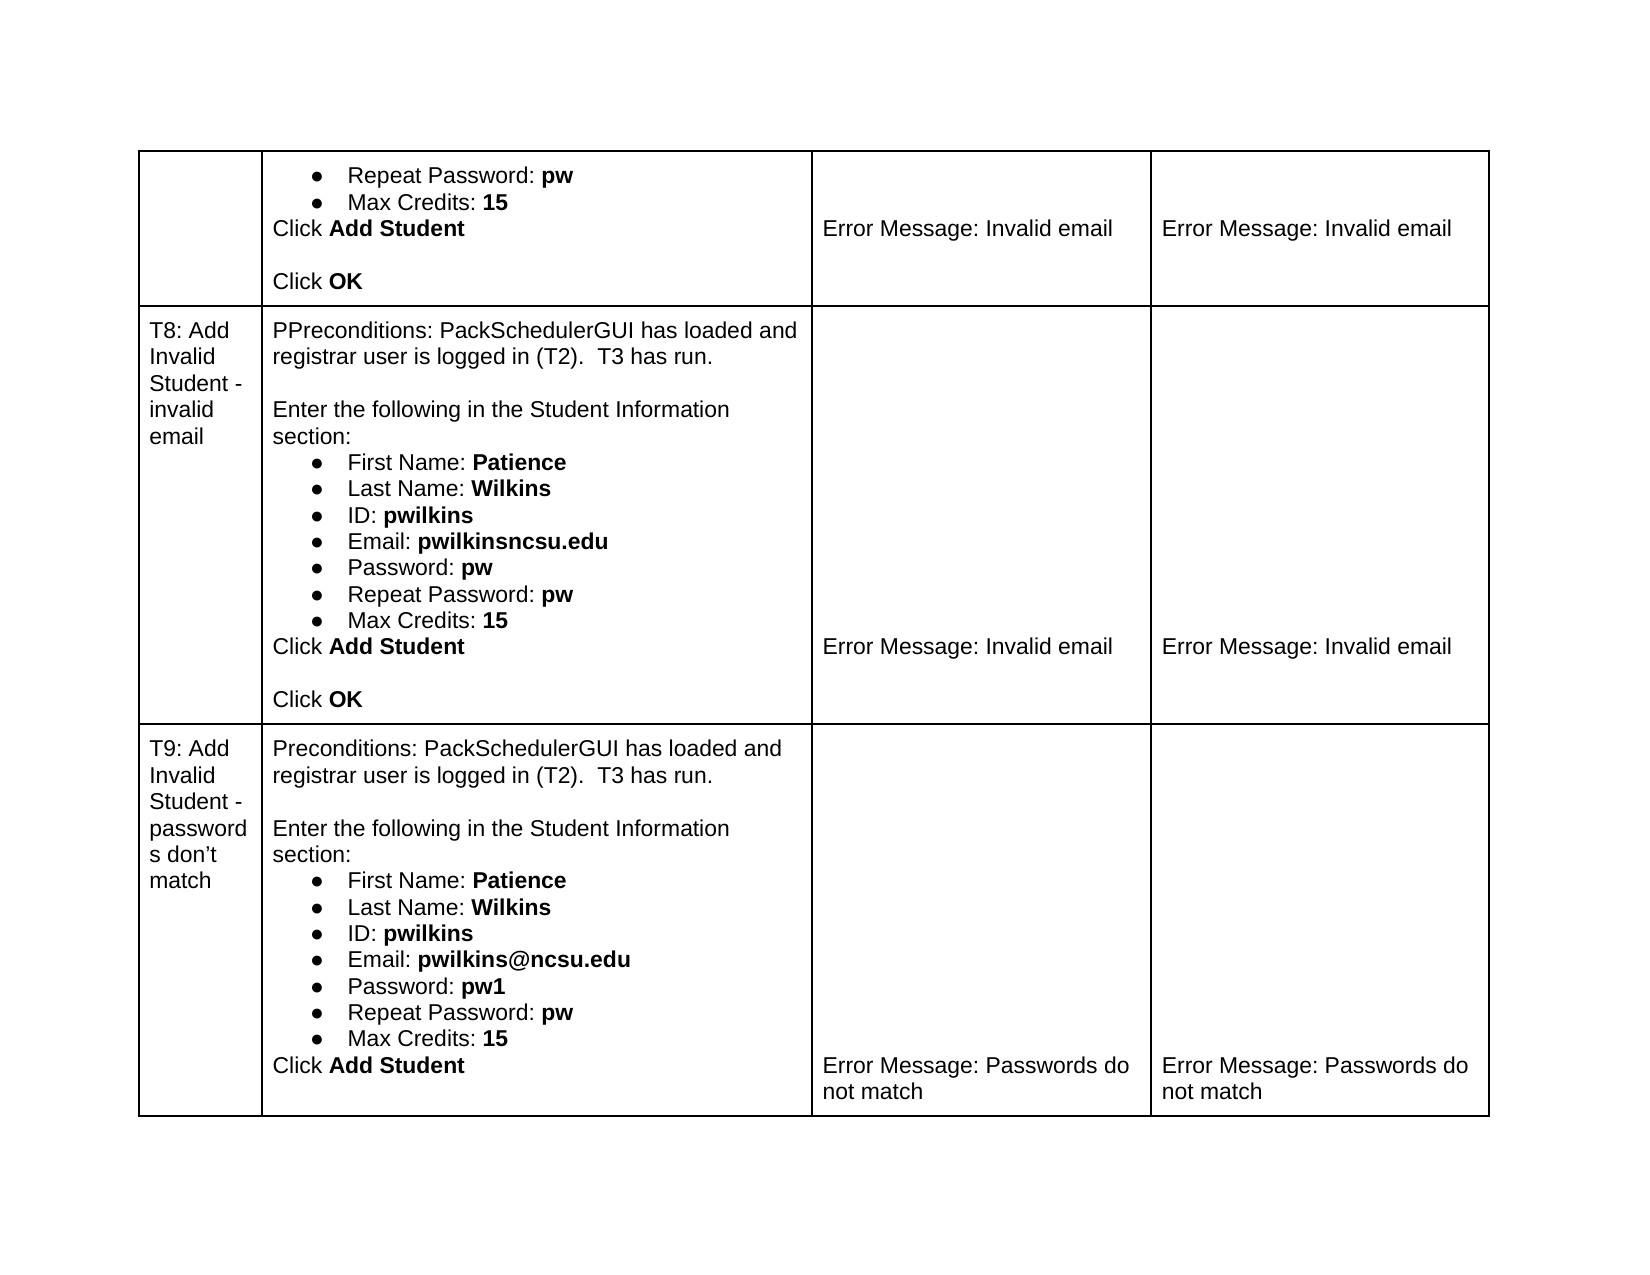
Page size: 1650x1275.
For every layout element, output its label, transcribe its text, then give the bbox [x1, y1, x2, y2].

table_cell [140, 152, 261, 305]
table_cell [1152, 152, 1488, 305]
table_cell PPreconditions: PackSchedulerGUI has loaded and registrar user is logged in (T2). T3 has run. Enter the following in the Student Information section: First Name: Patience Last Name: Wilkins ID: pwilkins Email: pwilkinsncsu.edu Password: pw Repeat Password: pw Max Credits: 15 Click Add Student Click OK [263, 307, 811, 723]
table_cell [263, 152, 811, 305]
table_cell Error Message: Invalid email [1152, 307, 1488, 723]
table_cell T8: Add Invalid Student - invalid email [140, 307, 261, 723]
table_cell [813, 152, 1150, 305]
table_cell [813, 725, 1150, 1115]
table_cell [140, 725, 261, 1115]
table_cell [263, 725, 811, 1115]
table_cell Error Message: Invalid email [813, 307, 1150, 723]
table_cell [1152, 725, 1488, 1115]
